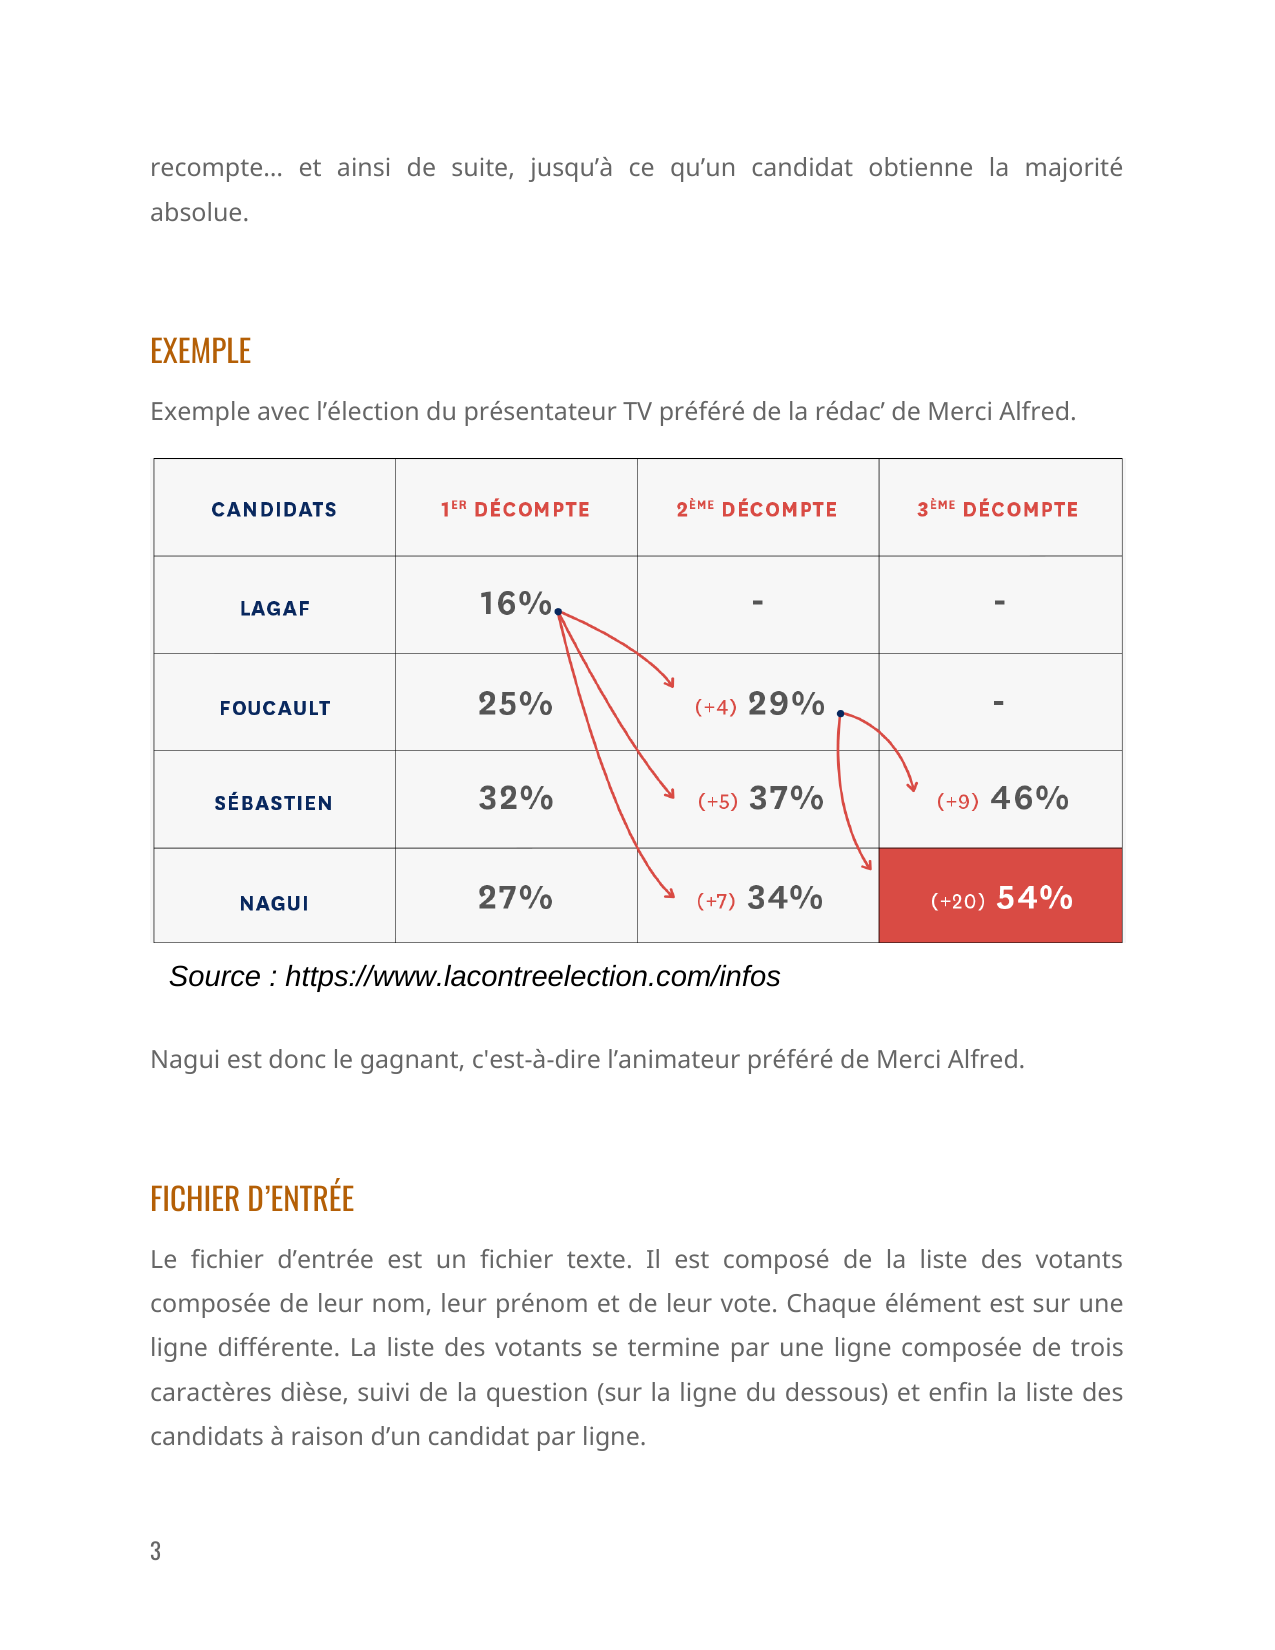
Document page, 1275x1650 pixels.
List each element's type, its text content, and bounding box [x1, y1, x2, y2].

picture [150, 458, 1126, 943]
subtitle EXEMPLE [150, 327, 1125, 373]
text Nagui est donc le gagnant, c'est-à-dire l’animateur préféré de Merci Alfred. [150, 1042, 1125, 1076]
subtitle FICHIER D’ENTRÉE [150, 1174, 1125, 1221]
text Le fichier d’entrée est un fichier texte. Il est composé de la liste des votants composée de leur nom, leur prénom et de leur vote. Chaque élément est sur une ligne différente. La liste des votants se termine par une ligne composée de trois caractères dièse, suivi de la question (sur la ligne du dessous) et enfin la liste des candidats à raison d’un candidat par ligne. [150, 1242, 1125, 1453]
text Exemple avec l’élection du présentateur TV préféré de la rédac’ de Merci Alfred. [150, 394, 1125, 428]
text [150, 150, 1125, 228]
